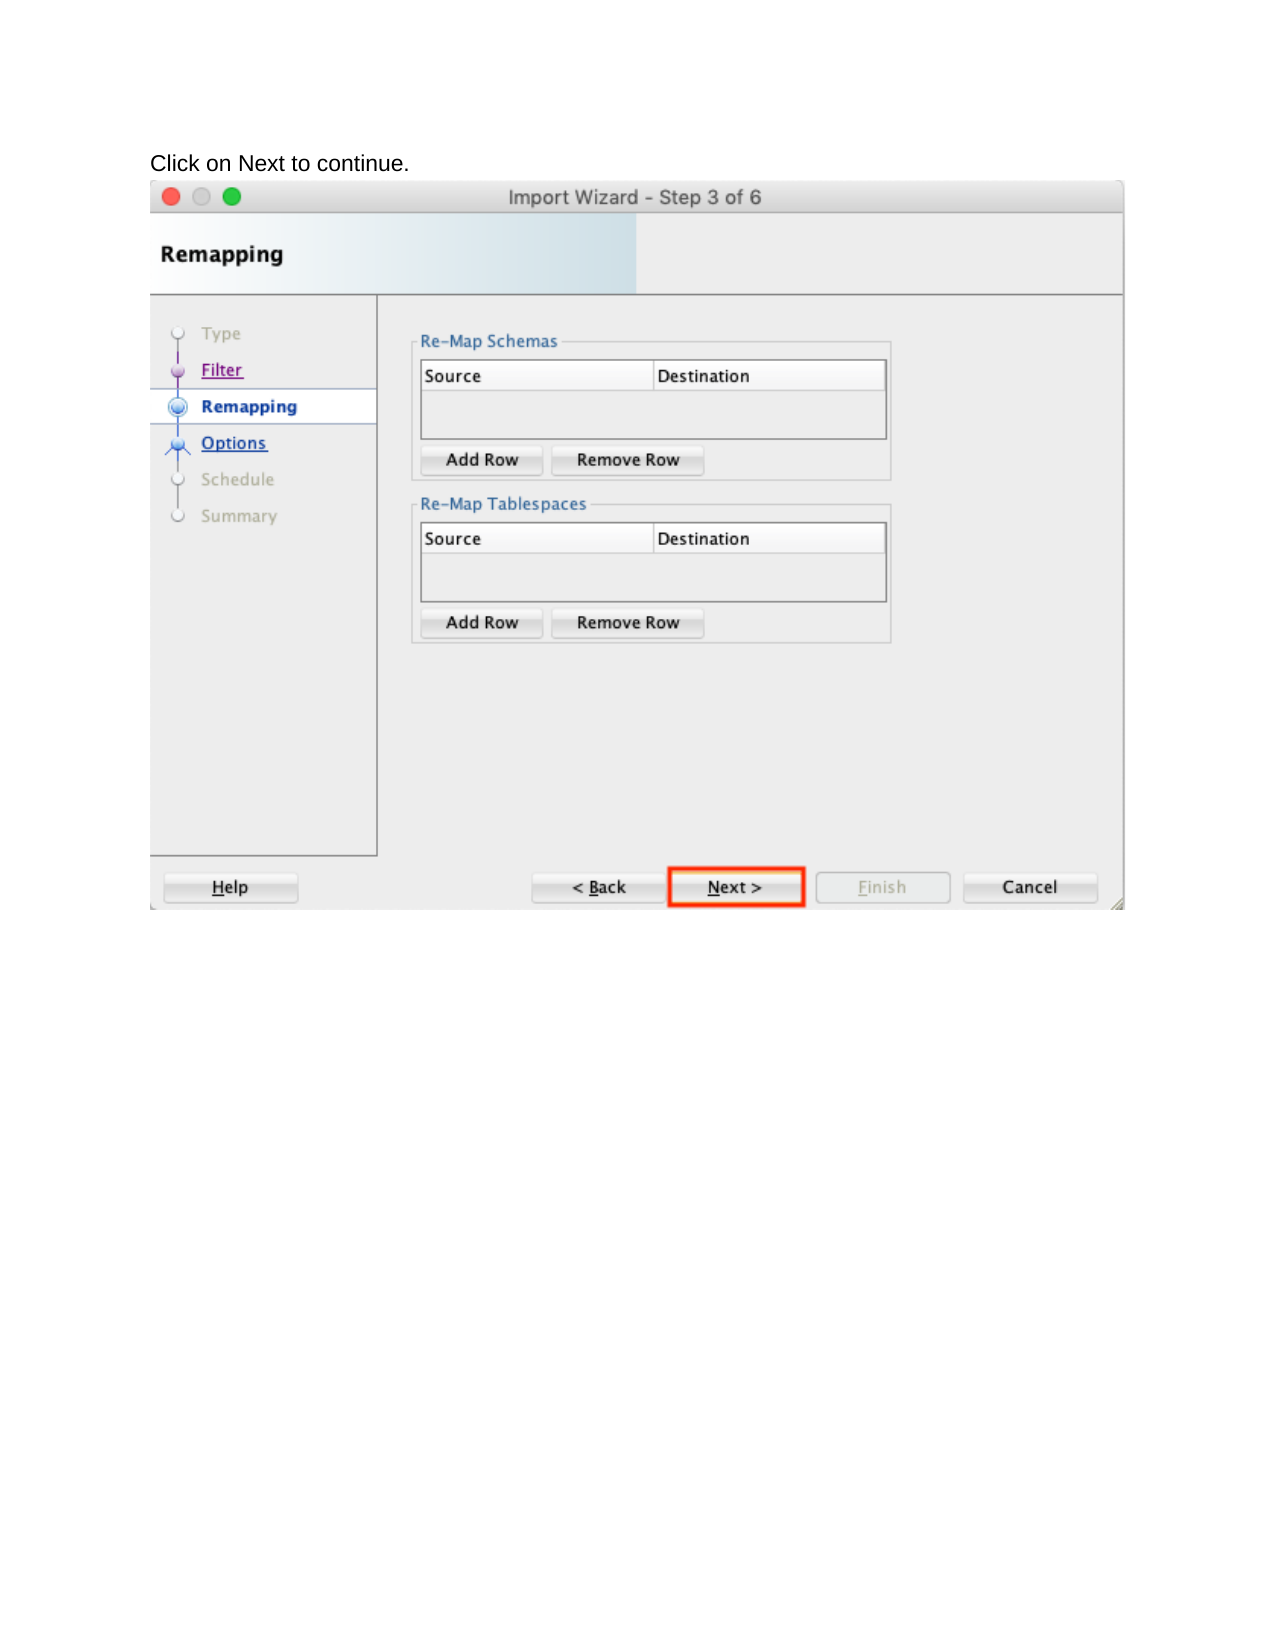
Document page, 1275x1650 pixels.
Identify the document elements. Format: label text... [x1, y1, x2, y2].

text Click on Next to continue. [150, 150, 1125, 180]
picture [150, 180, 1125, 910]
